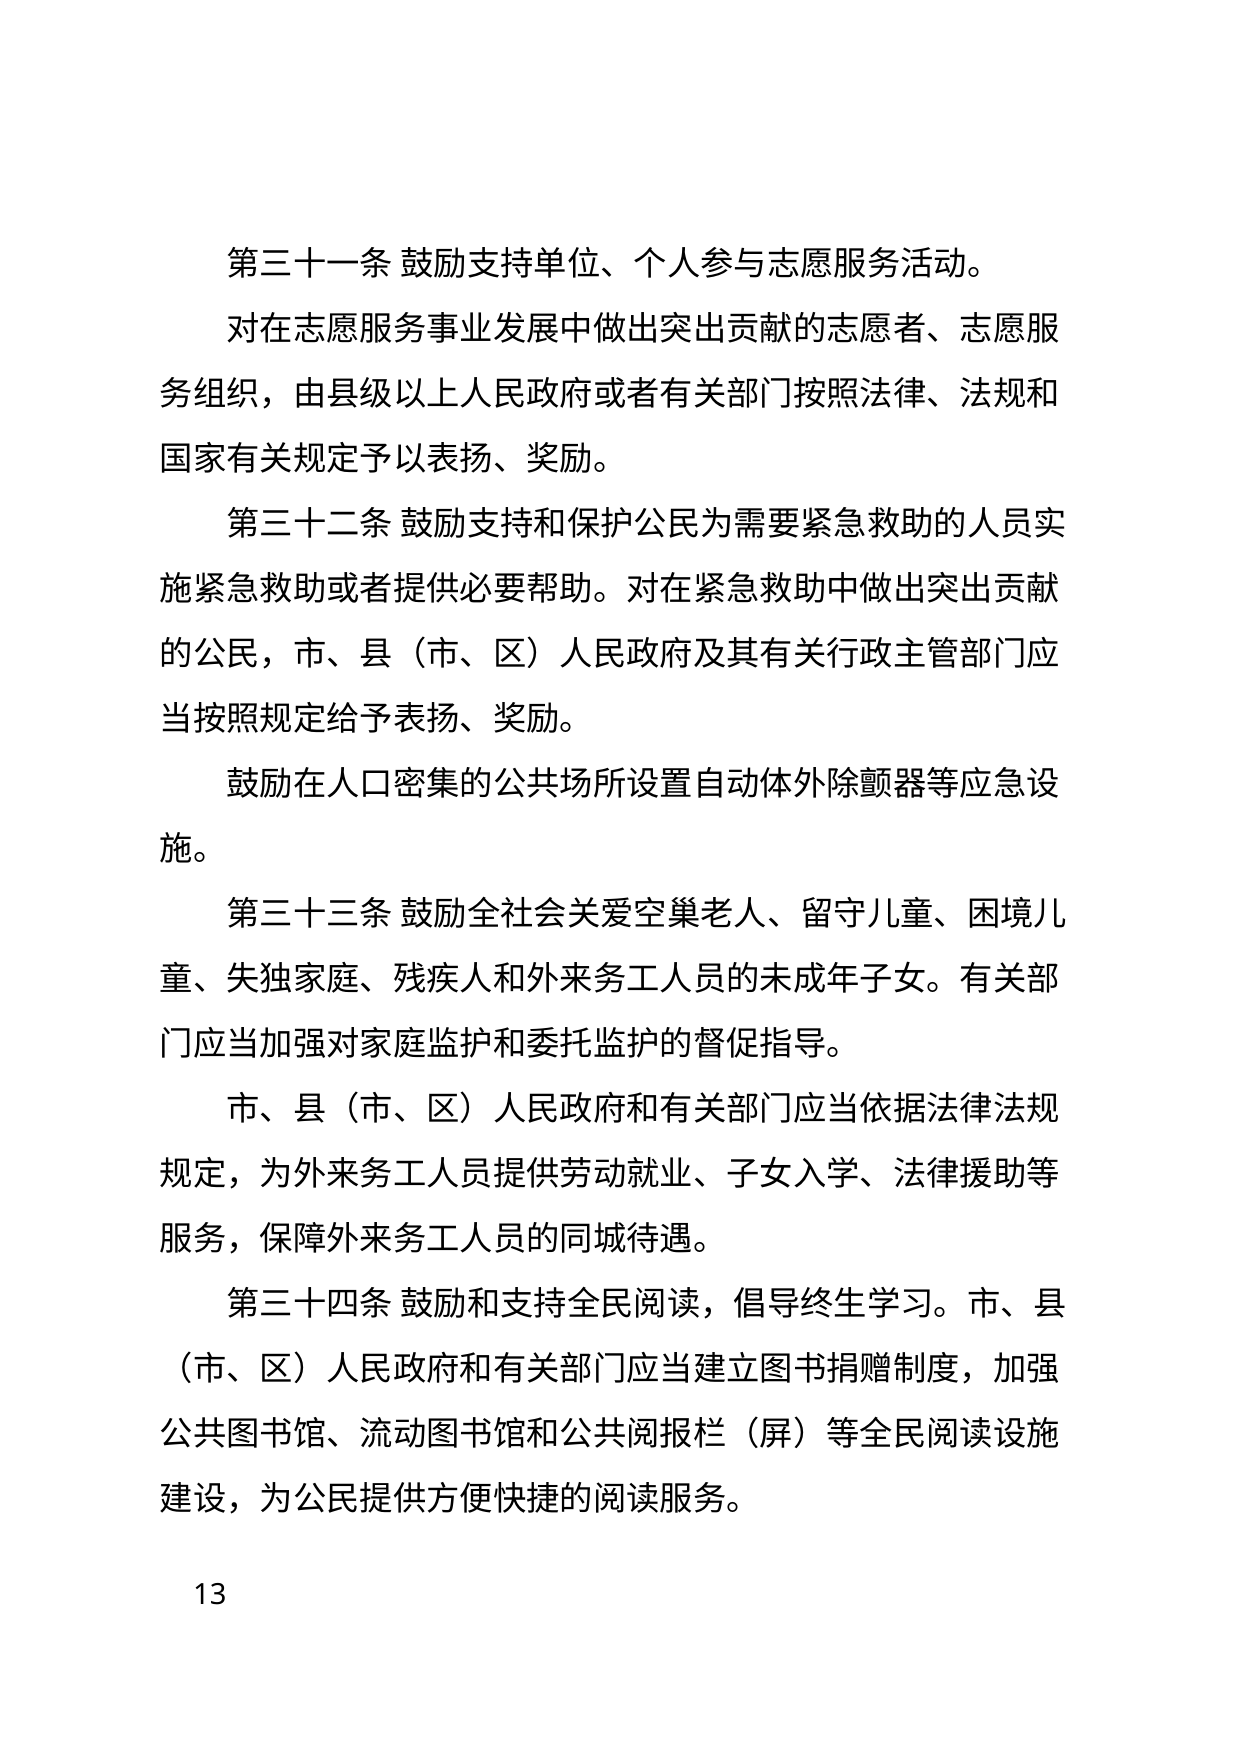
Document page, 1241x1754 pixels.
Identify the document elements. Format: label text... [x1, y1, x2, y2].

text 市、县（市、区）人民政府和有关部门应当依据法律法规规定，为外来务工人员提供劳动就业、子女入学、法律援助等服务，保障外来务工人员的同城待遇。 [159, 1073, 1081, 1268]
text 第三十四条 鼓励和支持全民阅读，倡导终生学习。市、县（市、区）人民政府和有关部门应当建立图书捐赠制度，加强公共图书馆、流动图书馆和公共阅报栏（屏）等全民阅读设施建设，为公民提供方便快捷的阅读服务。 [159, 1268, 1081, 1528]
text 第三十二条 鼓励支持和保护公民为需要紧急救助的人员实施紧急救助或者提供必要帮助。对在紧急救助中做出突出贡献的公民，市、县（市、区）人民政府及其有关行政主管部门应当按照规定给予表扬、奖励。 [159, 488, 1081, 748]
text 对在志愿服务事业发展中做出突出贡献的志愿者、志愿服务组织，由县级以上人民政府或者有关部门按照法律、法规和国家有关规定予以表扬、奖励。 [159, 293, 1081, 488]
text 第三十一条 鼓励支持单位、个人参与志愿服务活动。 [159, 228, 1081, 293]
text 鼓励在人口密集的公共场所设置自动体外除颤器等应急设施。 [159, 748, 1081, 878]
text 第三十三条 鼓励全社会关爱空巢老人、留守儿童、困境儿童、失独家庭、残疾人和外来务工人员的未成年子女。有关部门应当加强对家庭监护和委托监护的督促指导。 [159, 878, 1081, 1073]
